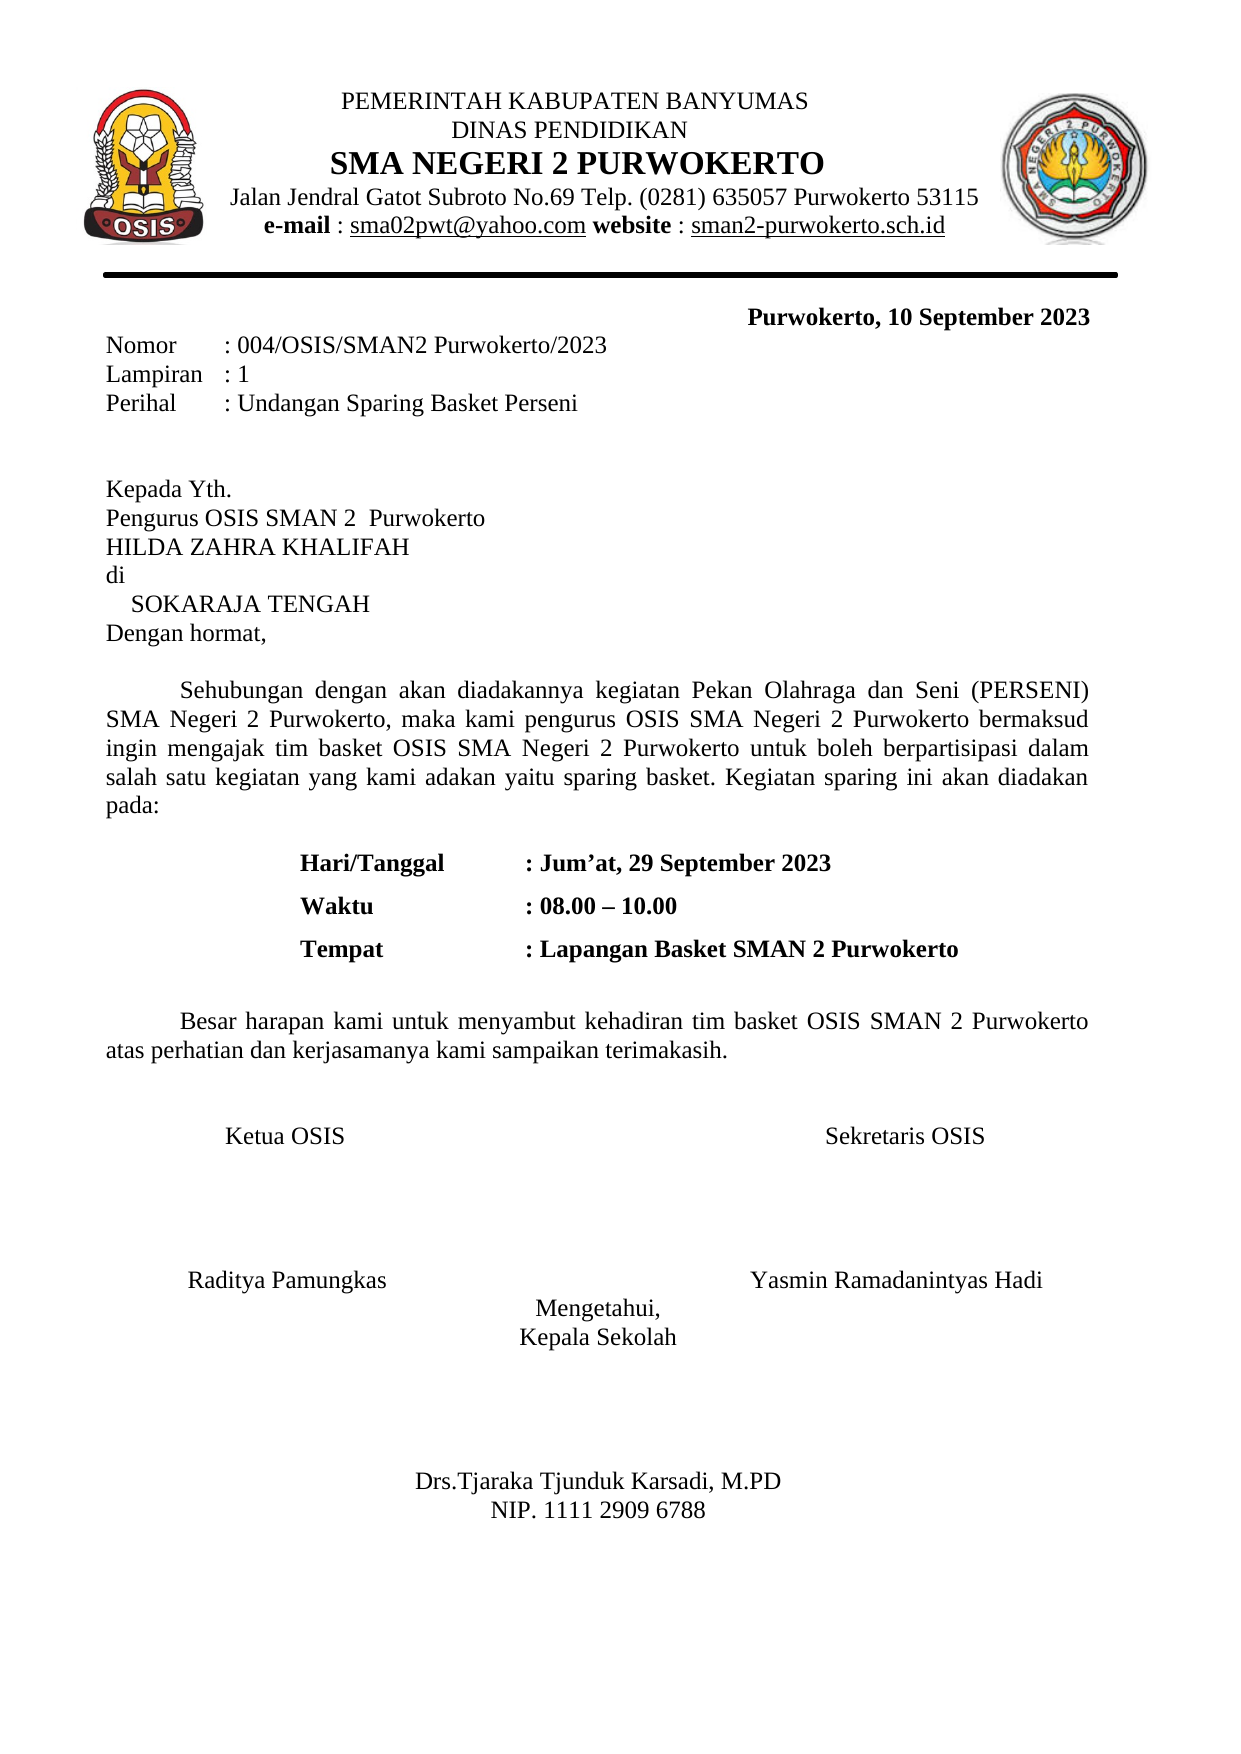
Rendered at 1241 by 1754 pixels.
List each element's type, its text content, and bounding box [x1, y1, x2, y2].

text Dengan hormat, [106, 618, 1090, 647]
text NIP. 1111 2909 6788 [106, 1495, 1090, 1523]
text Hari/Tanggal : Jum’at, 29 September 2023 [106, 848, 1090, 877]
text Drs.Tjaraka Tjunduk Karsadi, M.PD [106, 1466, 1090, 1495]
text HILDA ZAHRA KHALIFAH [106, 532, 1090, 560]
text Nomor : 004/OSIS/SMAN2 Purwokerto/2023 [106, 330, 1090, 359]
text Tempat : Lapangan Basket SMAN 2 Purwokerto [106, 934, 1090, 963]
text Besar harapan kami untuk menyambut kehadiran tim basket OSIS SMAN 2 Purwokerto atas perhatian dan kerjasamanya kami sampaikan terimakasih. [106, 1006, 1090, 1063]
text Raditya Pamungkas Yasmin Ramadanintyas Hadi [150, 1265, 1090, 1293]
text Purwokerto, 10 September 2023 [106, 302, 1090, 330]
text Perihal : Undangan Sparing Basket Perseni [106, 388, 1090, 417]
text Kepala Sekolah [106, 1322, 1090, 1351]
text Kepada Yth. [106, 474, 1090, 503]
text Lampiran : 1 [106, 359, 1090, 388]
text Pengurus OSIS SMAN 2 Purwokerto [106, 503, 1090, 532]
text di [106, 560, 1090, 589]
text Waktu : 08.00 – 10.00 [106, 891, 1090, 920]
text Mengetahui, [106, 1293, 1090, 1322]
picture [1000, 93, 1152, 245]
picture [76, 87, 209, 245]
text Ketua OSIS Sekretaris OSIS [150, 1121, 1090, 1150]
text Sehubungan dengan akan diadakannya kegiatan Pekan Olahraga dan Seni (PERSENI) SMA Negeri 2 Purwokerto, maka kami pengurus OSIS SMA Negeri 2 Purwokerto bermaksud ingin mengajak tim basket OSIS SMA Negeri 2 Purwokerto untuk boleh berpartisipasi dalam salah satu kegiatan yang kami adakan yaitu sparing basket. Kegiatan sparing ini akan diadakan pada: [106, 675, 1090, 819]
text SOKARAJA TENGAH [106, 589, 1090, 618]
